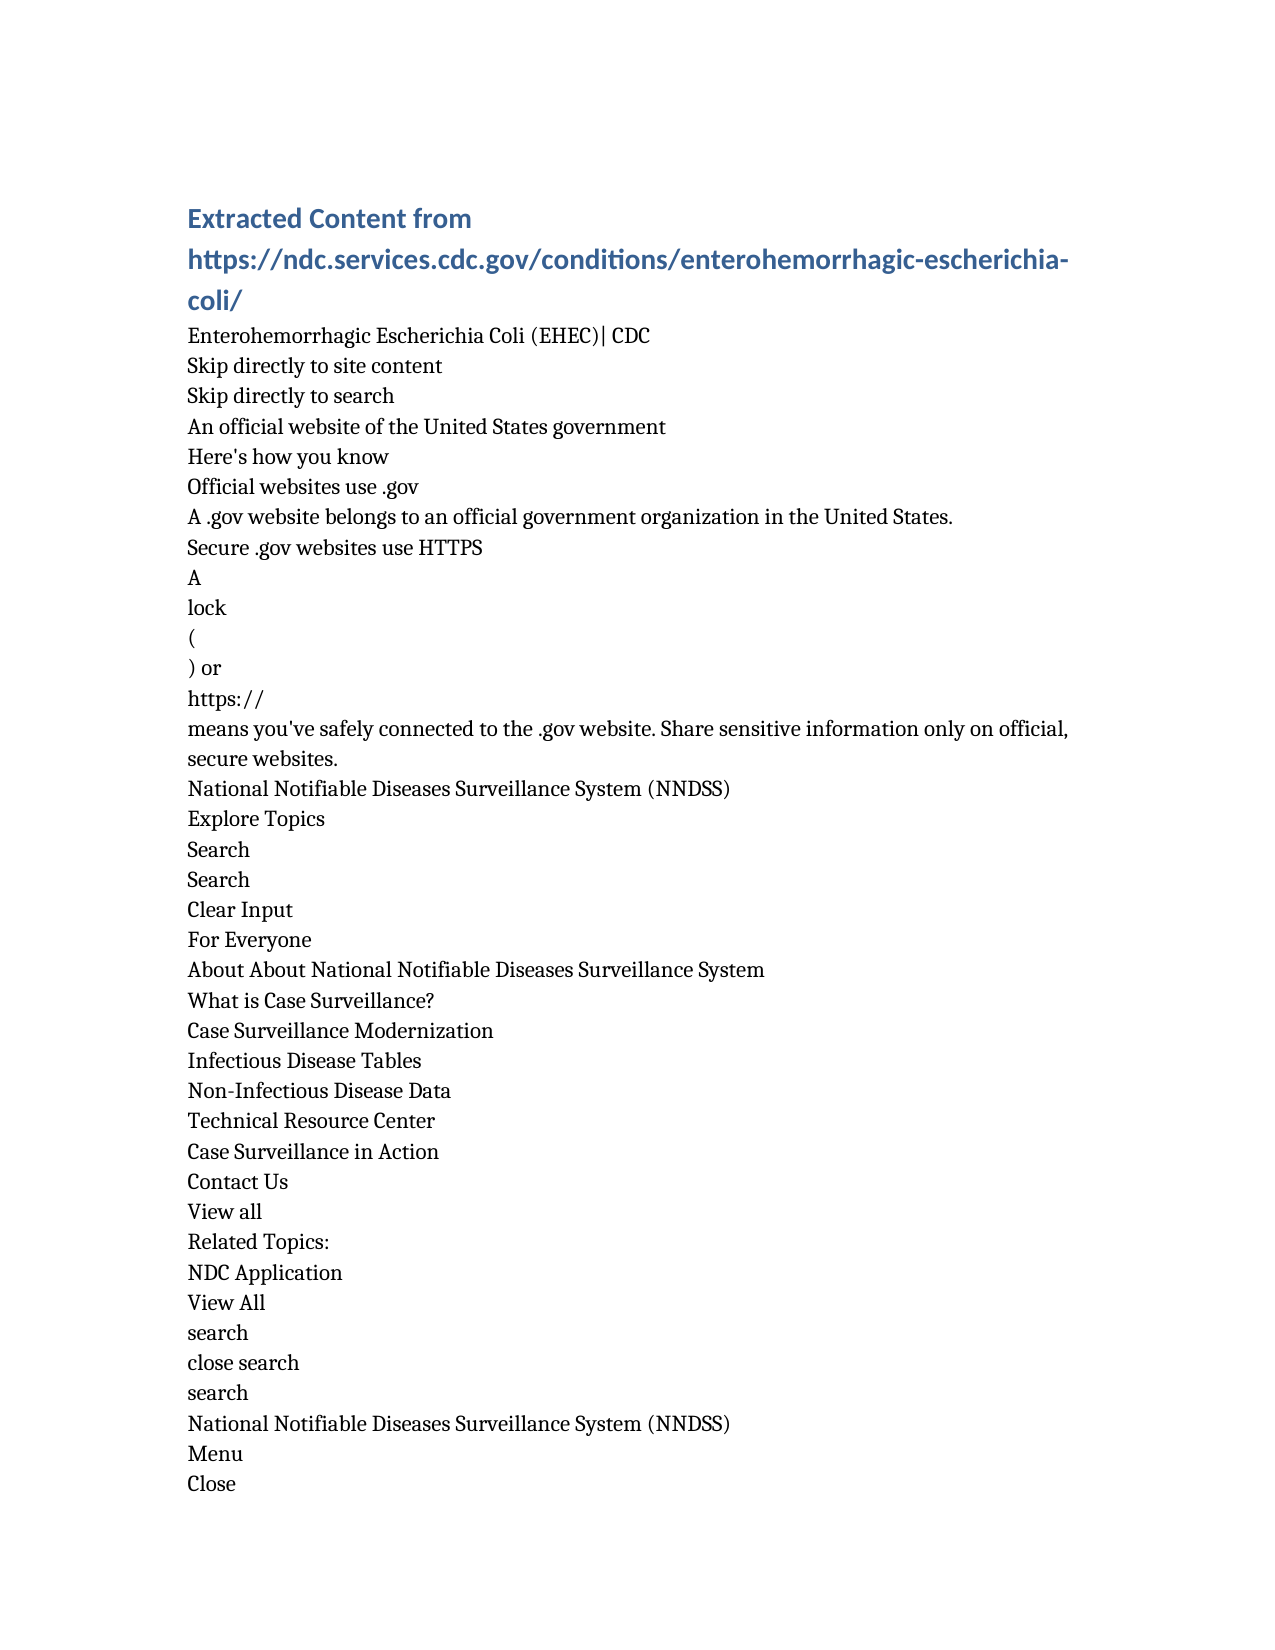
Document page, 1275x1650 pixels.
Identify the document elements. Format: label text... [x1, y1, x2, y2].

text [187, 323, 1087, 1497]
subtitle Extracted Content from https://ndc.services.cdc.gov/conditions/enterohemorrhagic-escherichia-coli/ [187, 200, 1087, 317]
